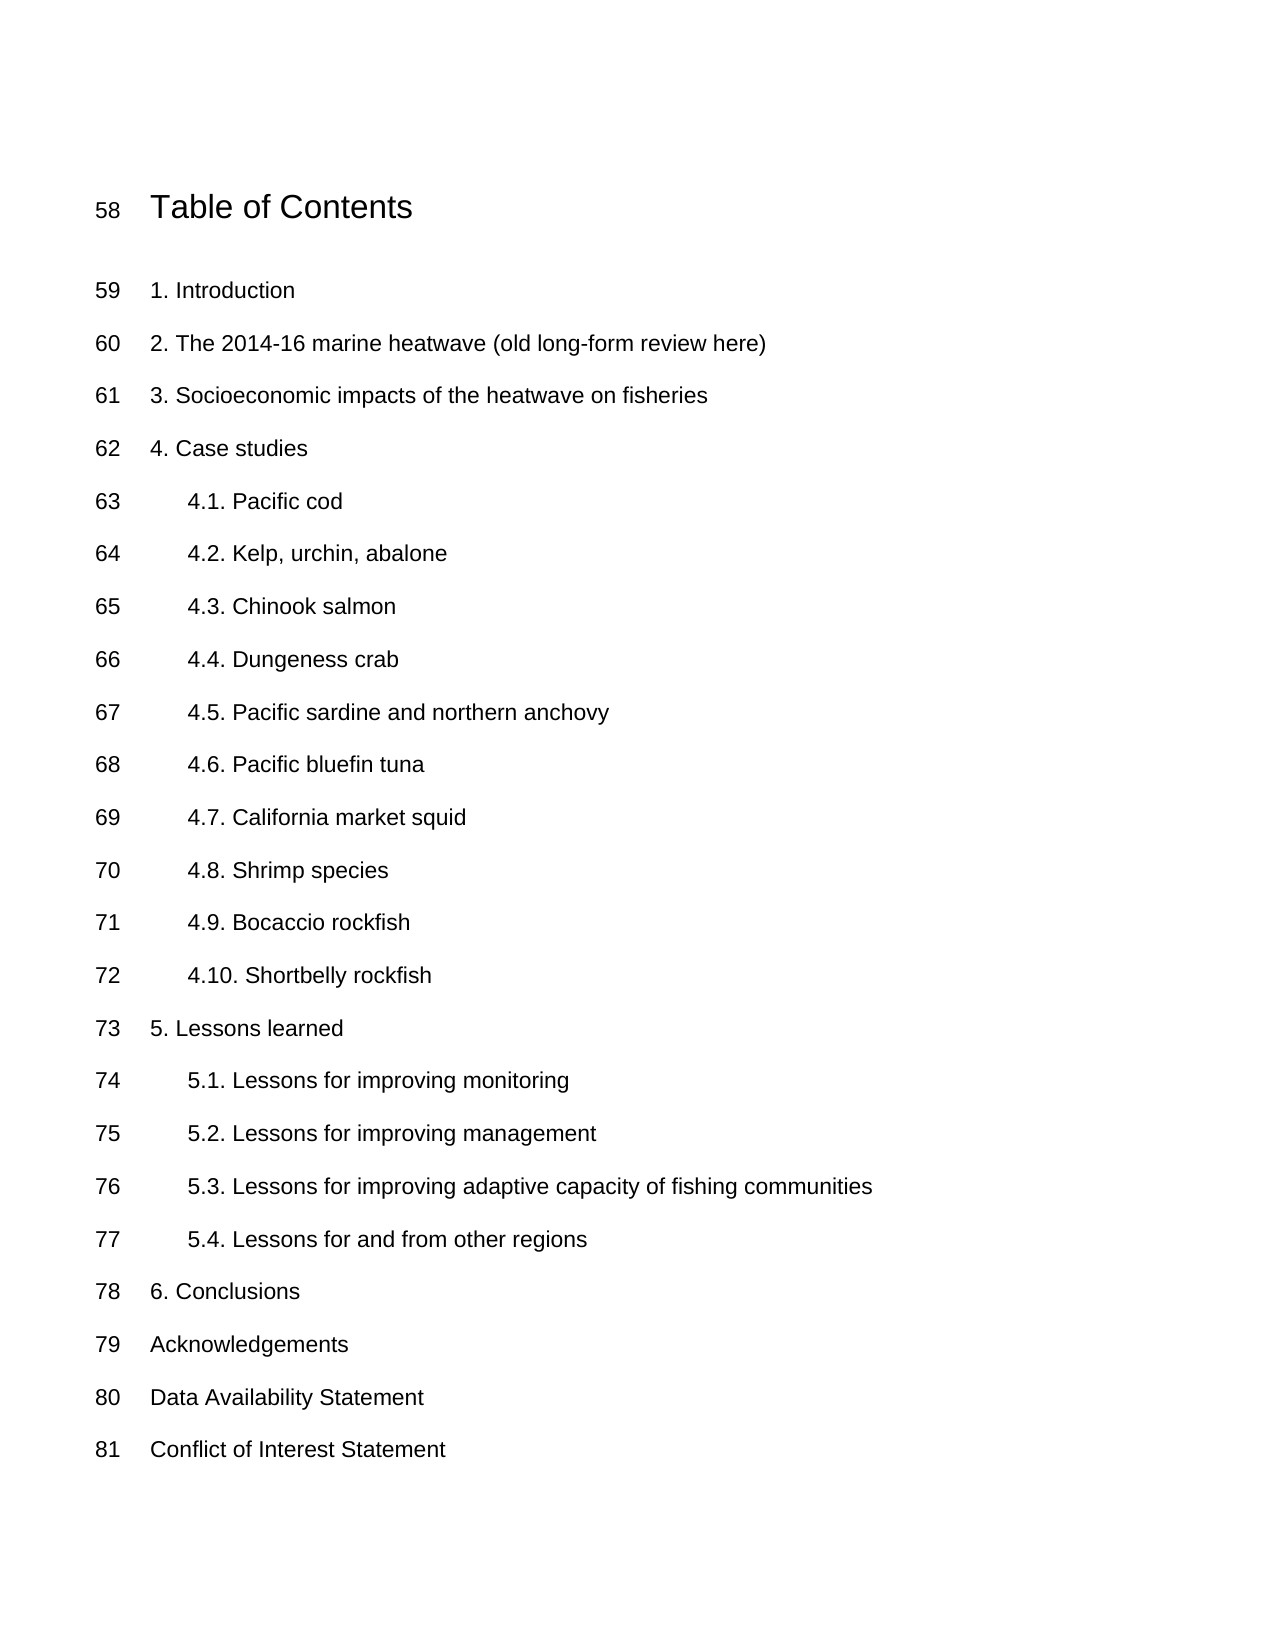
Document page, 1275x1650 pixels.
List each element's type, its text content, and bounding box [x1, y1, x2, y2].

text 5. Lessons learned [150, 1015, 1125, 1041]
text 4.10. Shortbelly rockfish [187, 962, 1125, 988]
text 5.1. Lessons for improving monitoring [187, 1067, 1125, 1094]
text 5.4. Lessons for and from other regions [187, 1226, 1125, 1252]
text 4. Case studies [150, 435, 1125, 461]
text 4.3. Chinook salmon [187, 593, 1125, 619]
text 5.2. Lessons for improving management [187, 1120, 1125, 1147]
text 4.7. California market squid [187, 804, 1125, 830]
text 3. Socioeconomic impacts of the heatwave on fisheries [150, 382, 1125, 409]
subtitle Table of Contents [150, 187, 1125, 226]
text 1. Introduction [150, 277, 1125, 303]
text 4.9. Bocaccio rockfish [187, 909, 1125, 936]
text 6. Conclusions [150, 1278, 1125, 1305]
text 4.6. Pacific bluefin tuna [187, 751, 1125, 778]
text 4.1. Pacific cod [187, 488, 1125, 514]
text 4.2. Kelp, urchin, abalone [187, 540, 1125, 567]
text 4.8. Shrimp species [187, 857, 1125, 883]
text 4.5. Pacific sardine and northern anchovy [187, 698, 1125, 725]
text 4.4. Dungeness crab [187, 646, 1125, 672]
text Data Availability Statement [150, 1384, 1125, 1410]
text 2. The 2014-16 marine heatwave (old long-form review here) [150, 329, 1125, 356]
text 5.3. Lessons for improving adaptive capacity of fishing communities [187, 1173, 1125, 1199]
text Conflict of Interest Statement [150, 1436, 1125, 1463]
text Acknowledgements [150, 1331, 1125, 1357]
